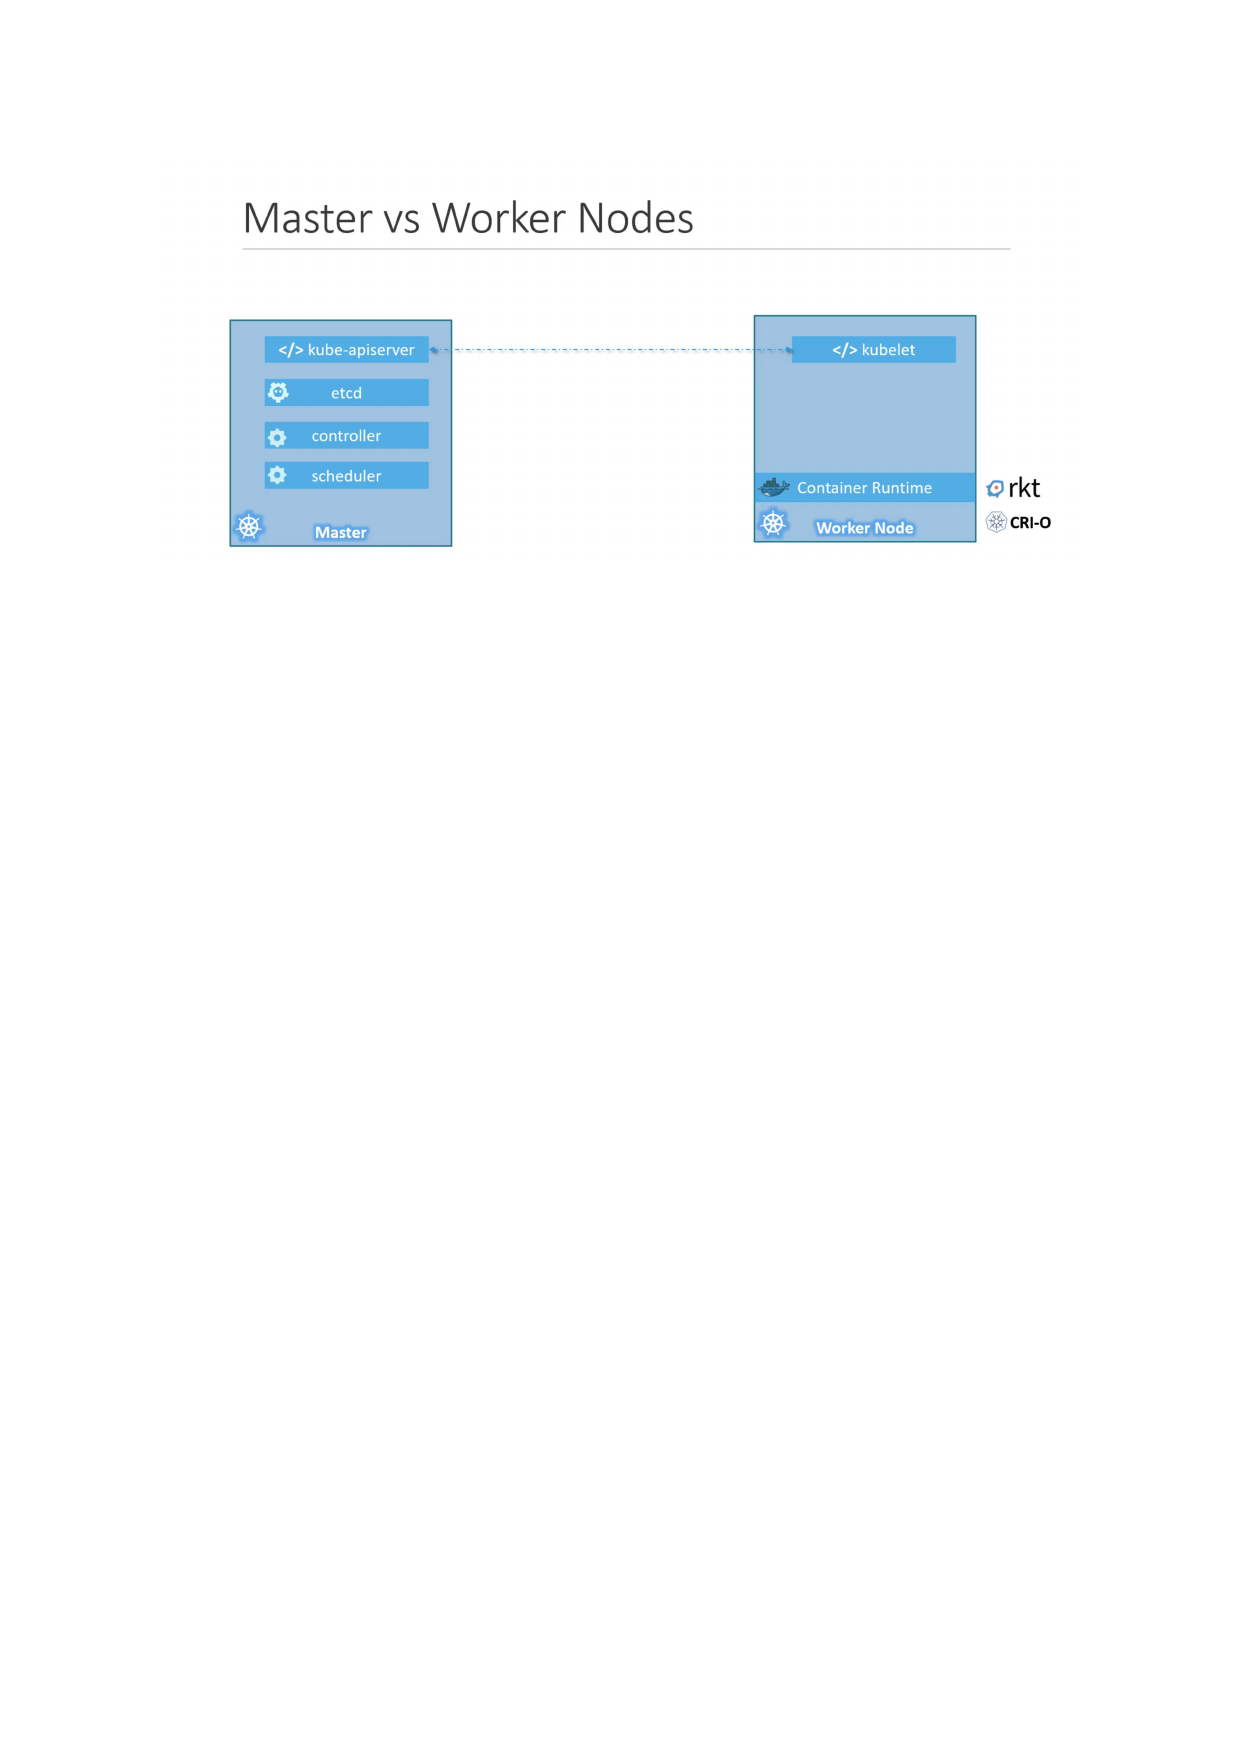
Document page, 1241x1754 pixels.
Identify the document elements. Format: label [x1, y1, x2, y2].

picture [150, 150, 1090, 557]
